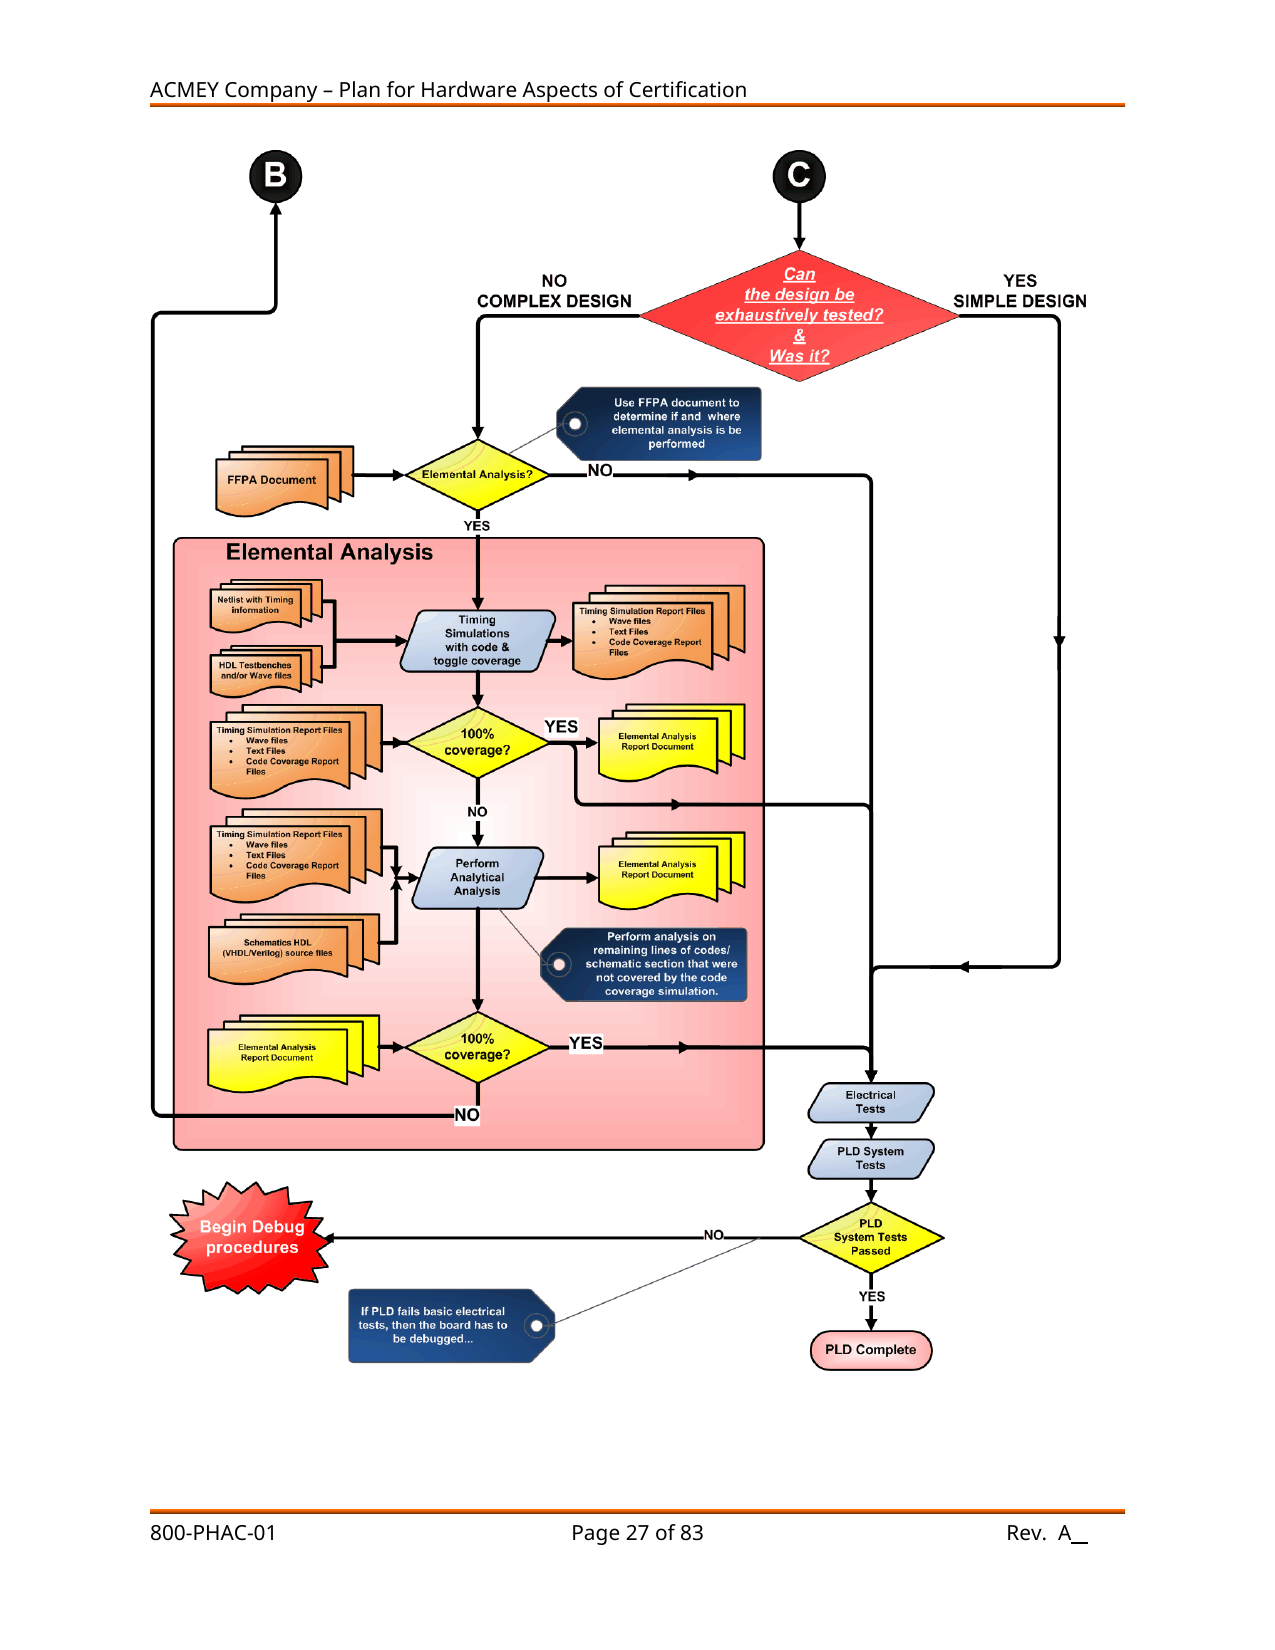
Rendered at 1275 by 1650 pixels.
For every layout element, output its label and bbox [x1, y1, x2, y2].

picture [150, 150, 1088, 1371]
